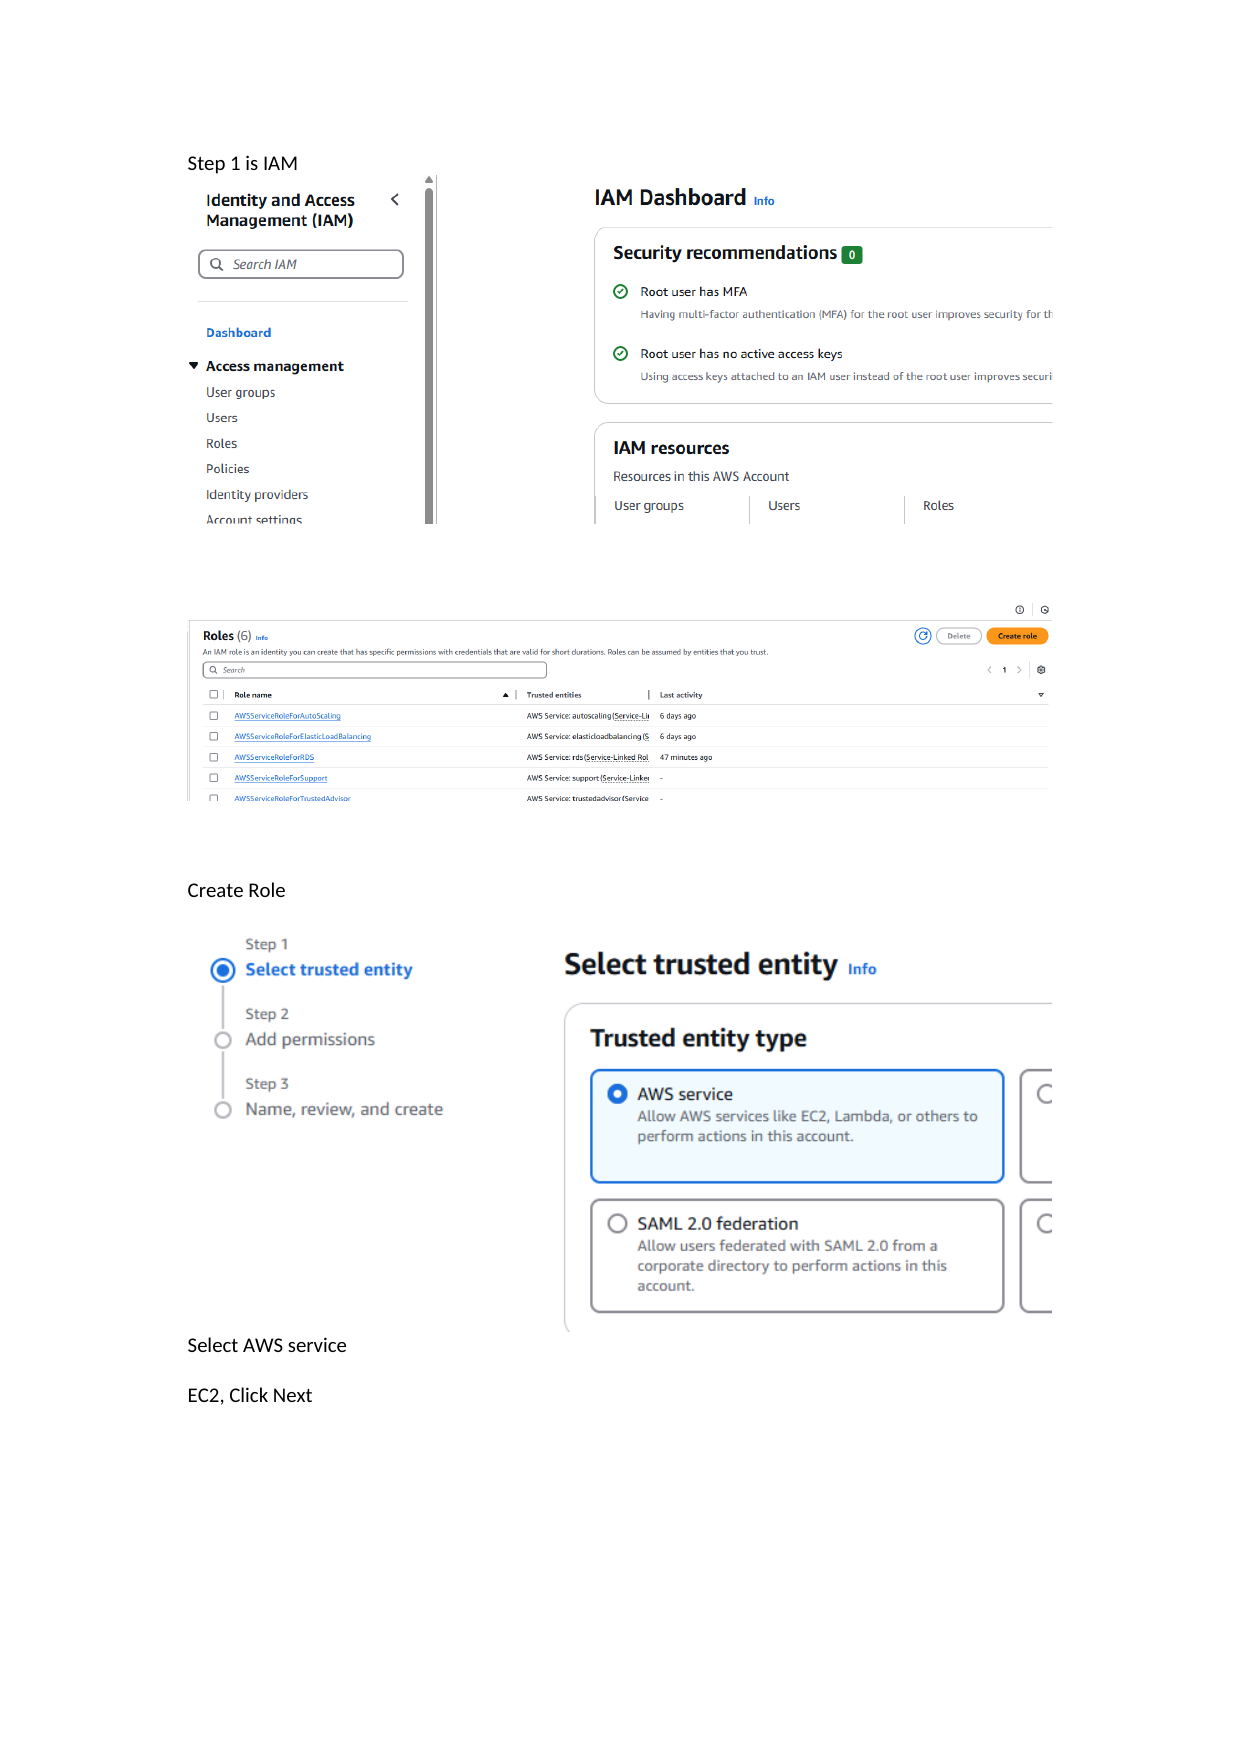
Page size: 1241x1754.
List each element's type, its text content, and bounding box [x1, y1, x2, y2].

picture [187, 600, 1052, 801]
picture [187, 175, 1053, 524]
text Step 1 is IAM [187, 150, 1053, 175]
text EC2, Click Next [187, 1383, 1053, 1408]
picture [187, 902, 1052, 1332]
text Create Role [187, 877, 1053, 903]
text Select AWS service [187, 1332, 1053, 1357]
